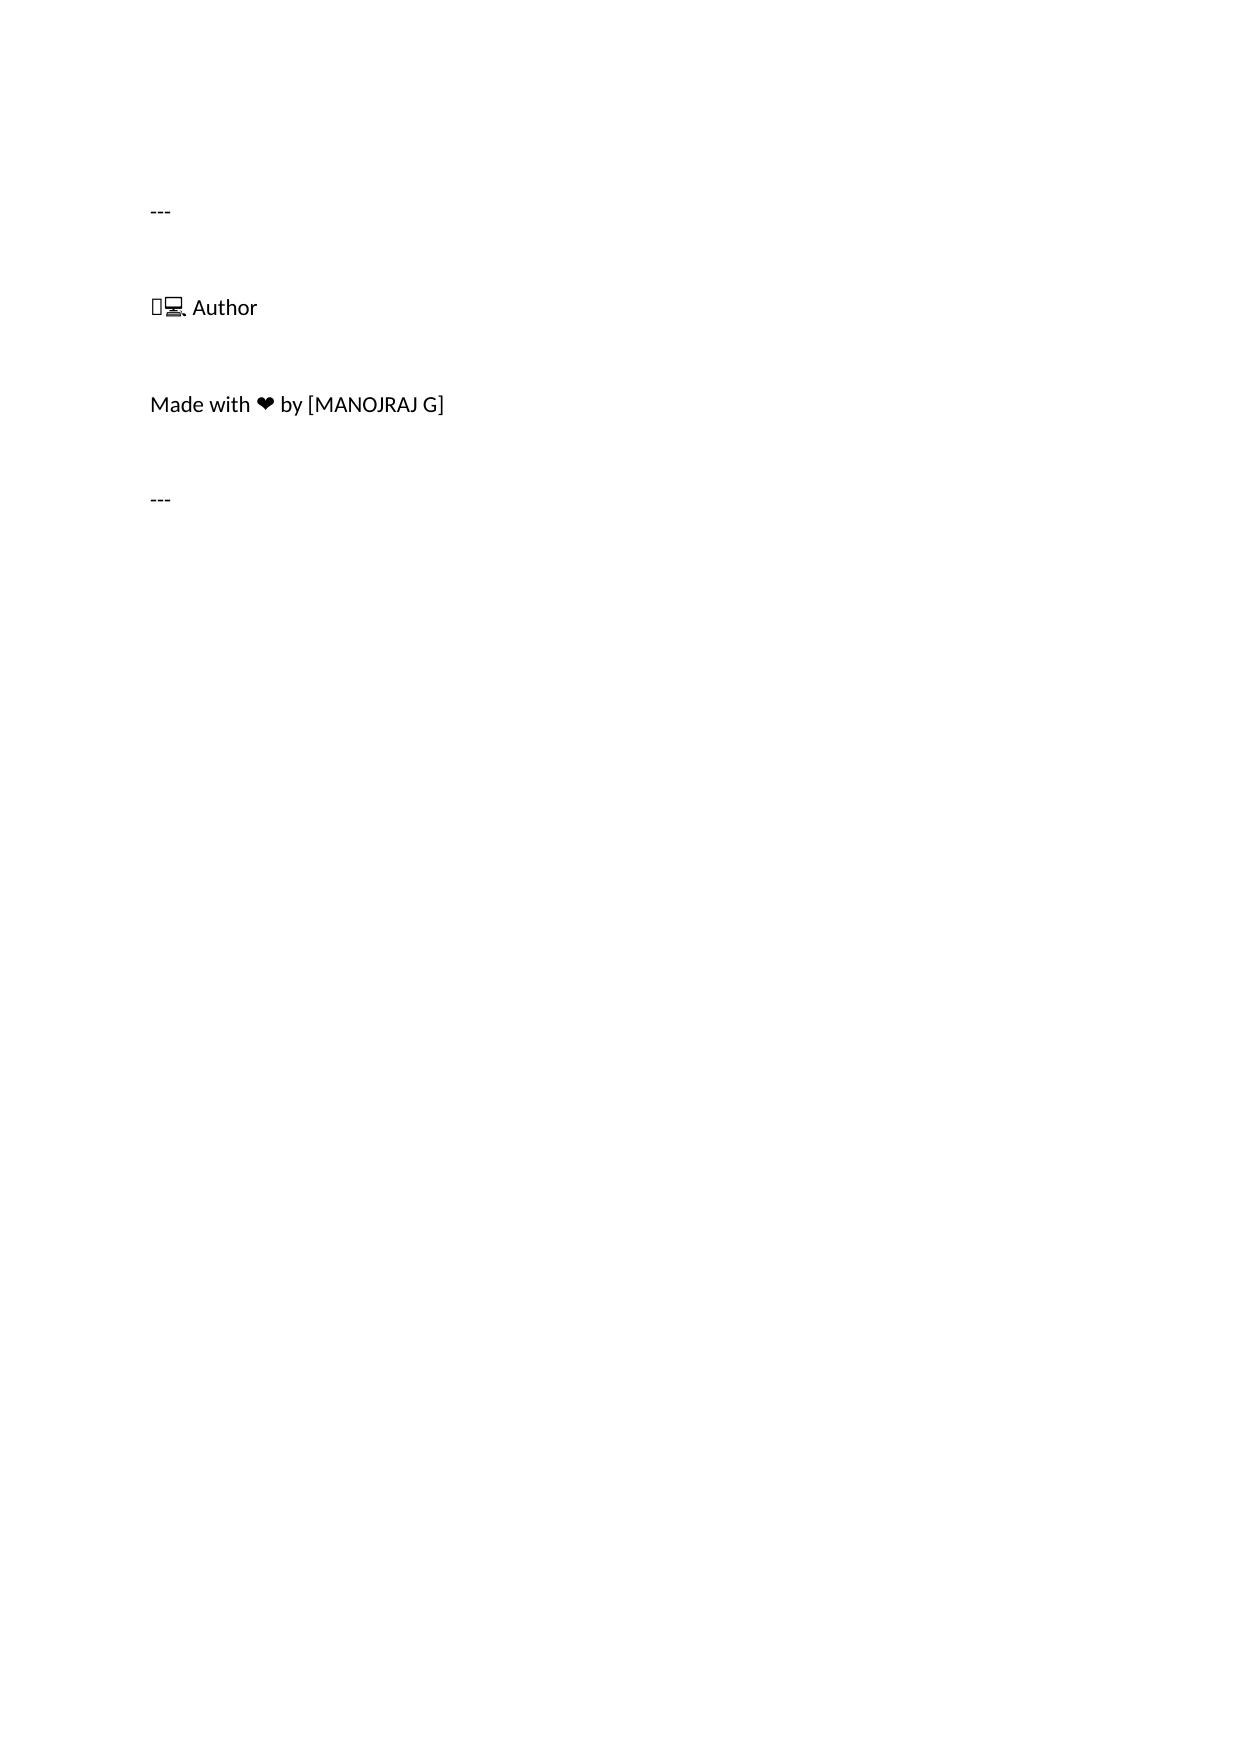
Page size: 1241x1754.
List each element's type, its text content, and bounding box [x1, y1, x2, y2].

text 🧑‍💻 Author [150, 291, 1090, 322]
text Made with ❤ by [MANOJRAJ G] [150, 388, 1090, 419]
text --- [150, 197, 1090, 225]
text --- [150, 485, 1090, 513]
